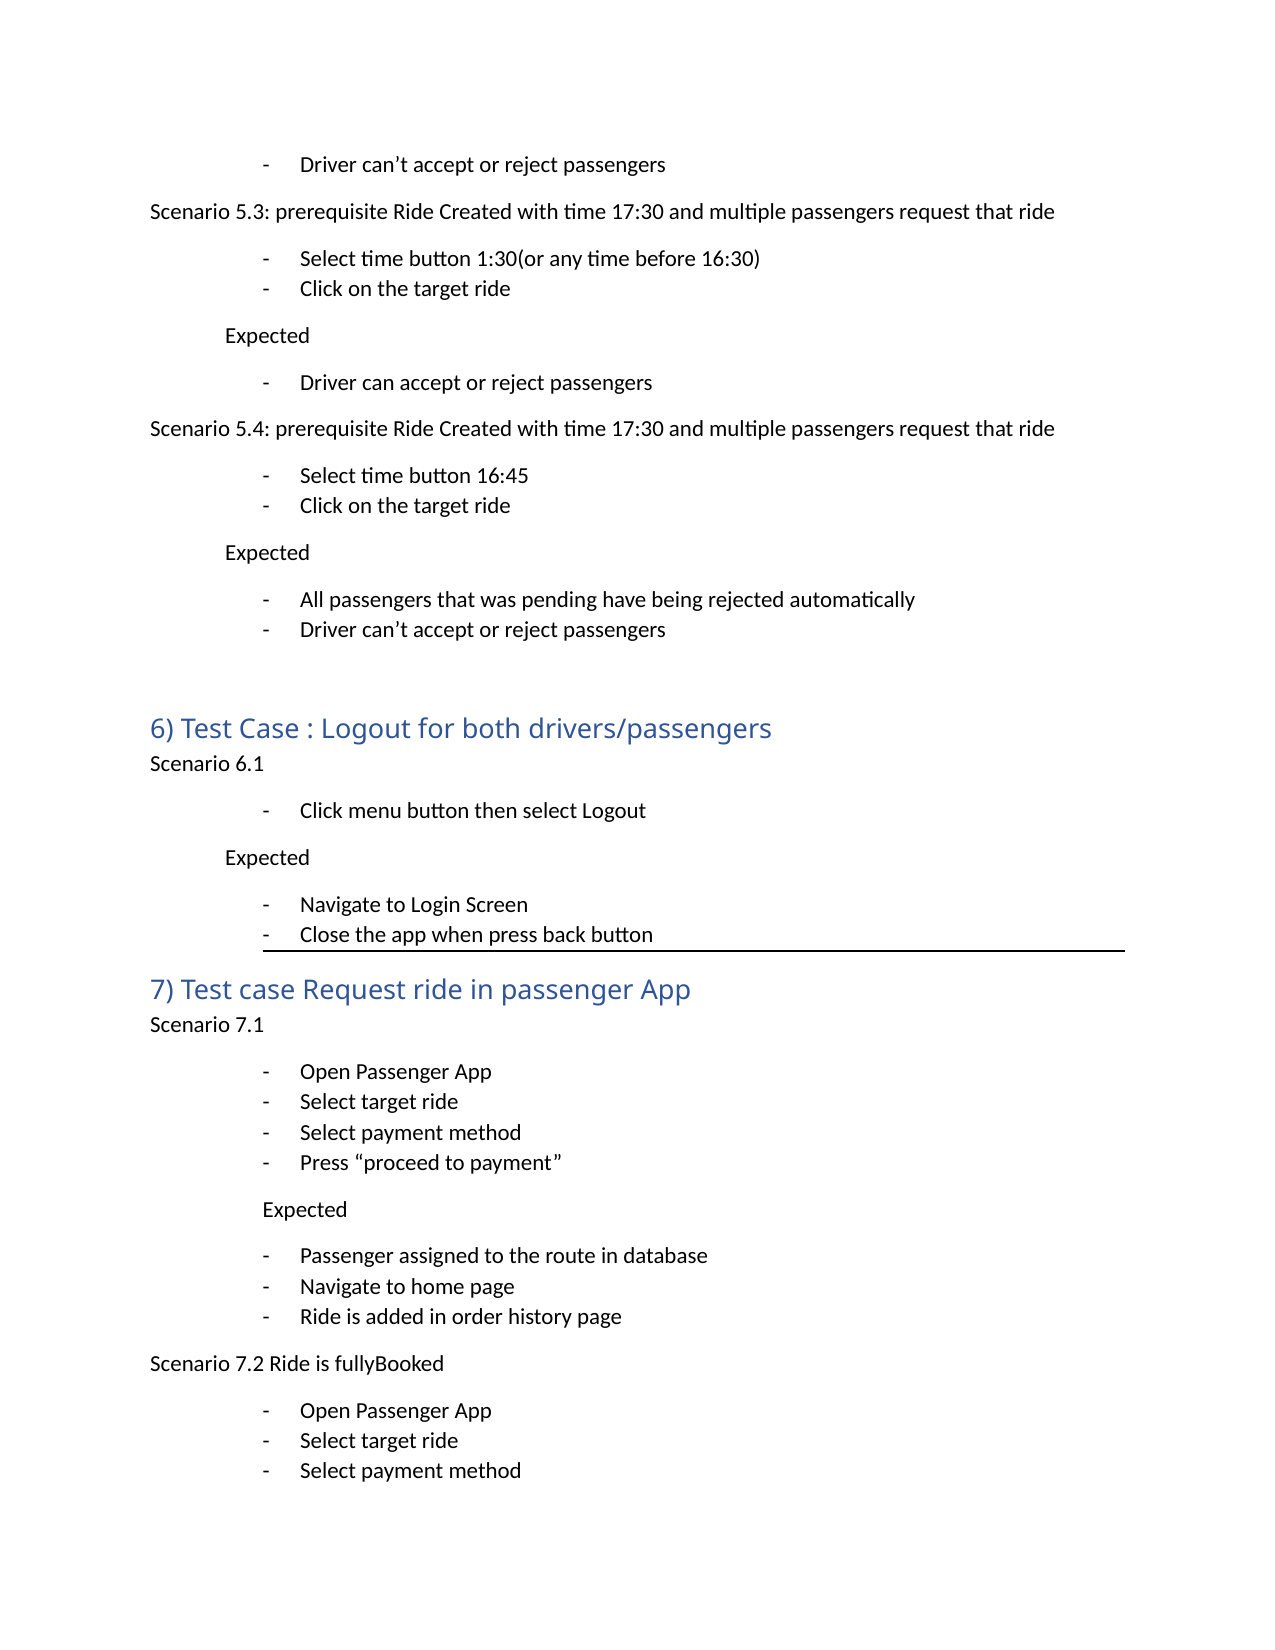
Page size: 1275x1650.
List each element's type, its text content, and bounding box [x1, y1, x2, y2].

list Select target ride [262, 1426, 1125, 1454]
list Driver can’t accept or reject passengers [262, 150, 1125, 178]
list Select time button 1:30(or any time before 16:30) [262, 244, 1125, 272]
list Ride is added in order history page [262, 1302, 1125, 1330]
list Open Passenger App [262, 1057, 1125, 1085]
text Scenario 5.3: prerequisite Ride Created with time 17:30 and multiple passengers request that ride [150, 197, 1125, 225]
list Driver can accept or reject passengers [262, 368, 1125, 396]
list Open Passenger App [262, 1396, 1125, 1424]
list Press “proceed to payment” [262, 1148, 1125, 1176]
text Expected [150, 843, 1125, 871]
subtitle 6) Test Case : Logout for both drivers/passengers [150, 709, 1125, 746]
list Click on the target ride [262, 492, 1125, 520]
list Navigate to Login Screen [262, 890, 1125, 918]
text Scenario 6.1 [150, 749, 1125, 777]
text Expected [150, 321, 1125, 349]
list Select payment method [262, 1456, 1125, 1484]
text Expected [150, 538, 1125, 567]
list Click menu button then select Logout [262, 796, 1125, 824]
text Scenario 7.1 [150, 1010, 1125, 1038]
text Scenario 7.2 Ride is fullyBooked [150, 1349, 1125, 1377]
list Select payment method [262, 1118, 1125, 1146]
list Navigate to home page [262, 1272, 1125, 1300]
list Passenger assigned to the route in database [262, 1242, 1125, 1269]
list All passengers that was pending have being rejected automatically [262, 585, 1125, 613]
text Expected [262, 1195, 1125, 1223]
list Select time button 16:45 [262, 461, 1125, 489]
text Scenario 5.4: prerequisite Ride Created with time 17:30 and multiple passengers request that ride [150, 414, 1125, 443]
list Select target ride [262, 1087, 1125, 1115]
list Driver can’t accept or reject passengers [262, 616, 1125, 644]
subtitle 7) Test case Request ride in passenger App [150, 971, 1125, 1007]
list Click on the target ride [262, 274, 1125, 302]
list Close the app when press back button [262, 920, 1125, 952]
